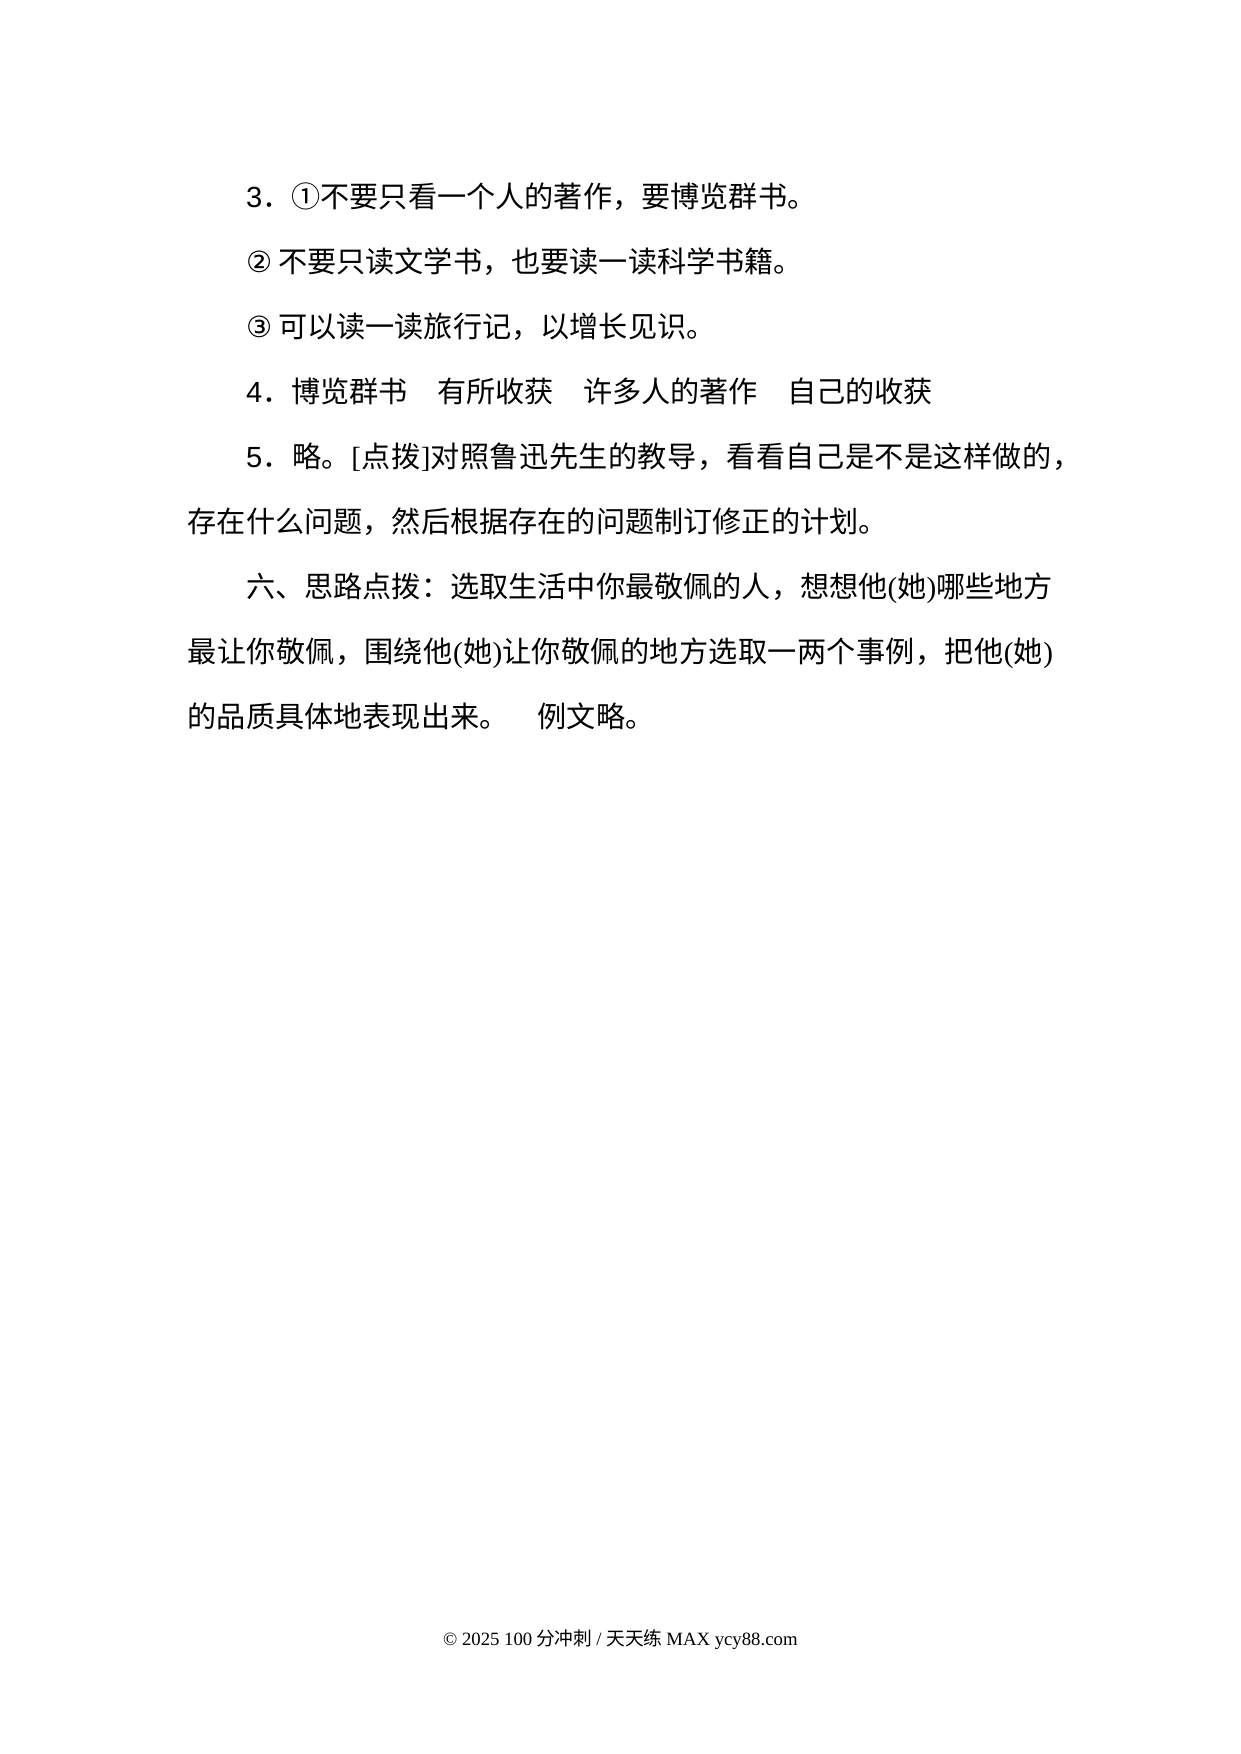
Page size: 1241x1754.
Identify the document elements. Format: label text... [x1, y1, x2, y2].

text 3．①不要只看一个人的著作，要博览群书。 [187, 162, 1053, 227]
text 六、思路点拨：选取生活中你最敬佩的人，想想他(她)哪些地方最让你敬佩，围绕他(她)让你敬佩的地方选取一两个事例，把他(她)的品质具体地表现出来。 例文略。 [187, 552, 1053, 747]
text 5．略。[点拨]对照鲁迅先生的教导，看看自己是不是这样做的，存在什么问题，然后根据存在的问题制订修正的计划。 [187, 422, 1053, 552]
text ②不要只读文学书，也要读一读科学书籍。 [187, 227, 1053, 292]
text ③可以读一读旅行记，以增长见识。 [187, 292, 1053, 357]
text 4．博览群书 有所收获 许多人的著作 自己的收获 [187, 357, 1053, 422]
